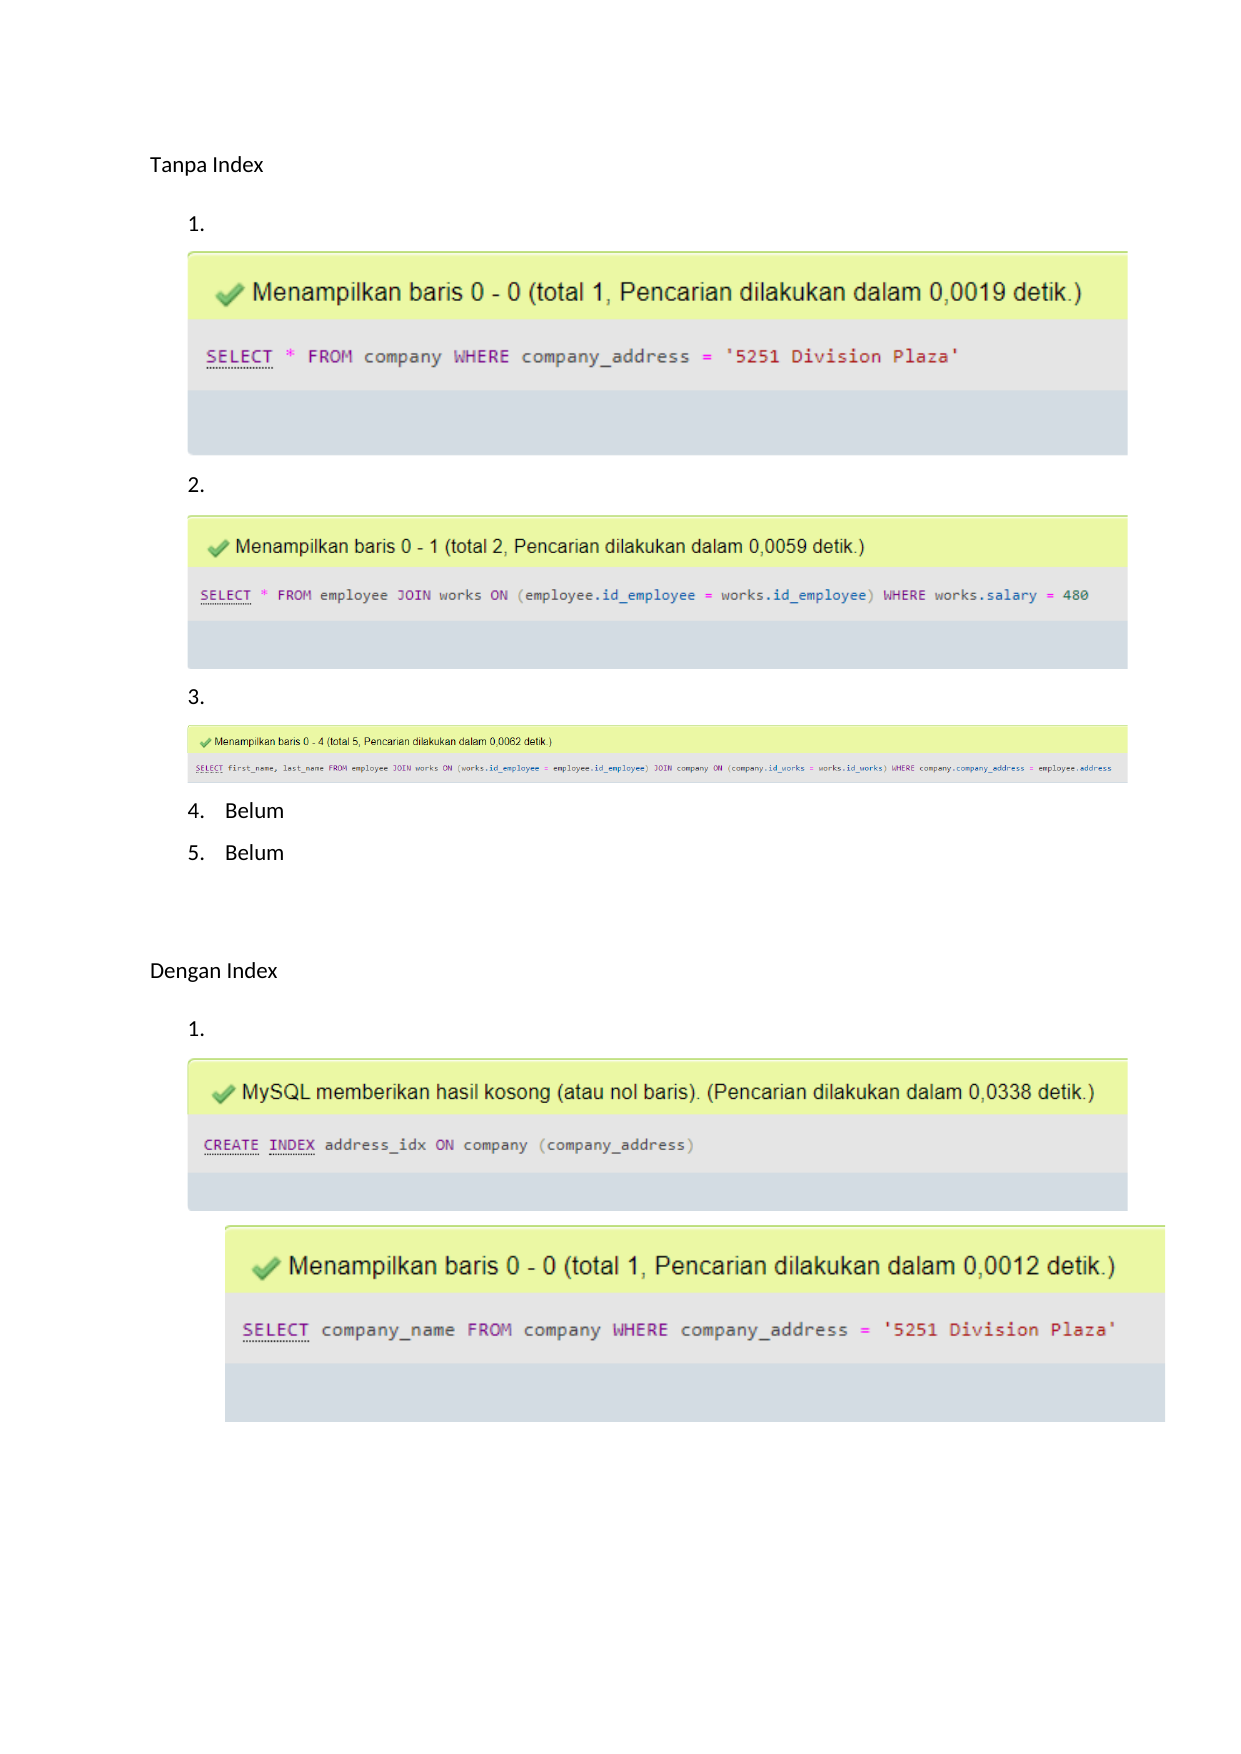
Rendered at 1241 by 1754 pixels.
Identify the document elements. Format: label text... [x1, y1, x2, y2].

text Dengan Index [150, 956, 1090, 984]
text Tanpa Index [150, 150, 1090, 178]
picture [187, 724, 1128, 783]
picture [225, 1224, 1166, 1422]
picture [187, 250, 1128, 457]
picture [187, 512, 1128, 669]
list Belum [187, 838, 1090, 867]
picture [187, 1056, 1128, 1211]
list Belum [187, 797, 1090, 824]
